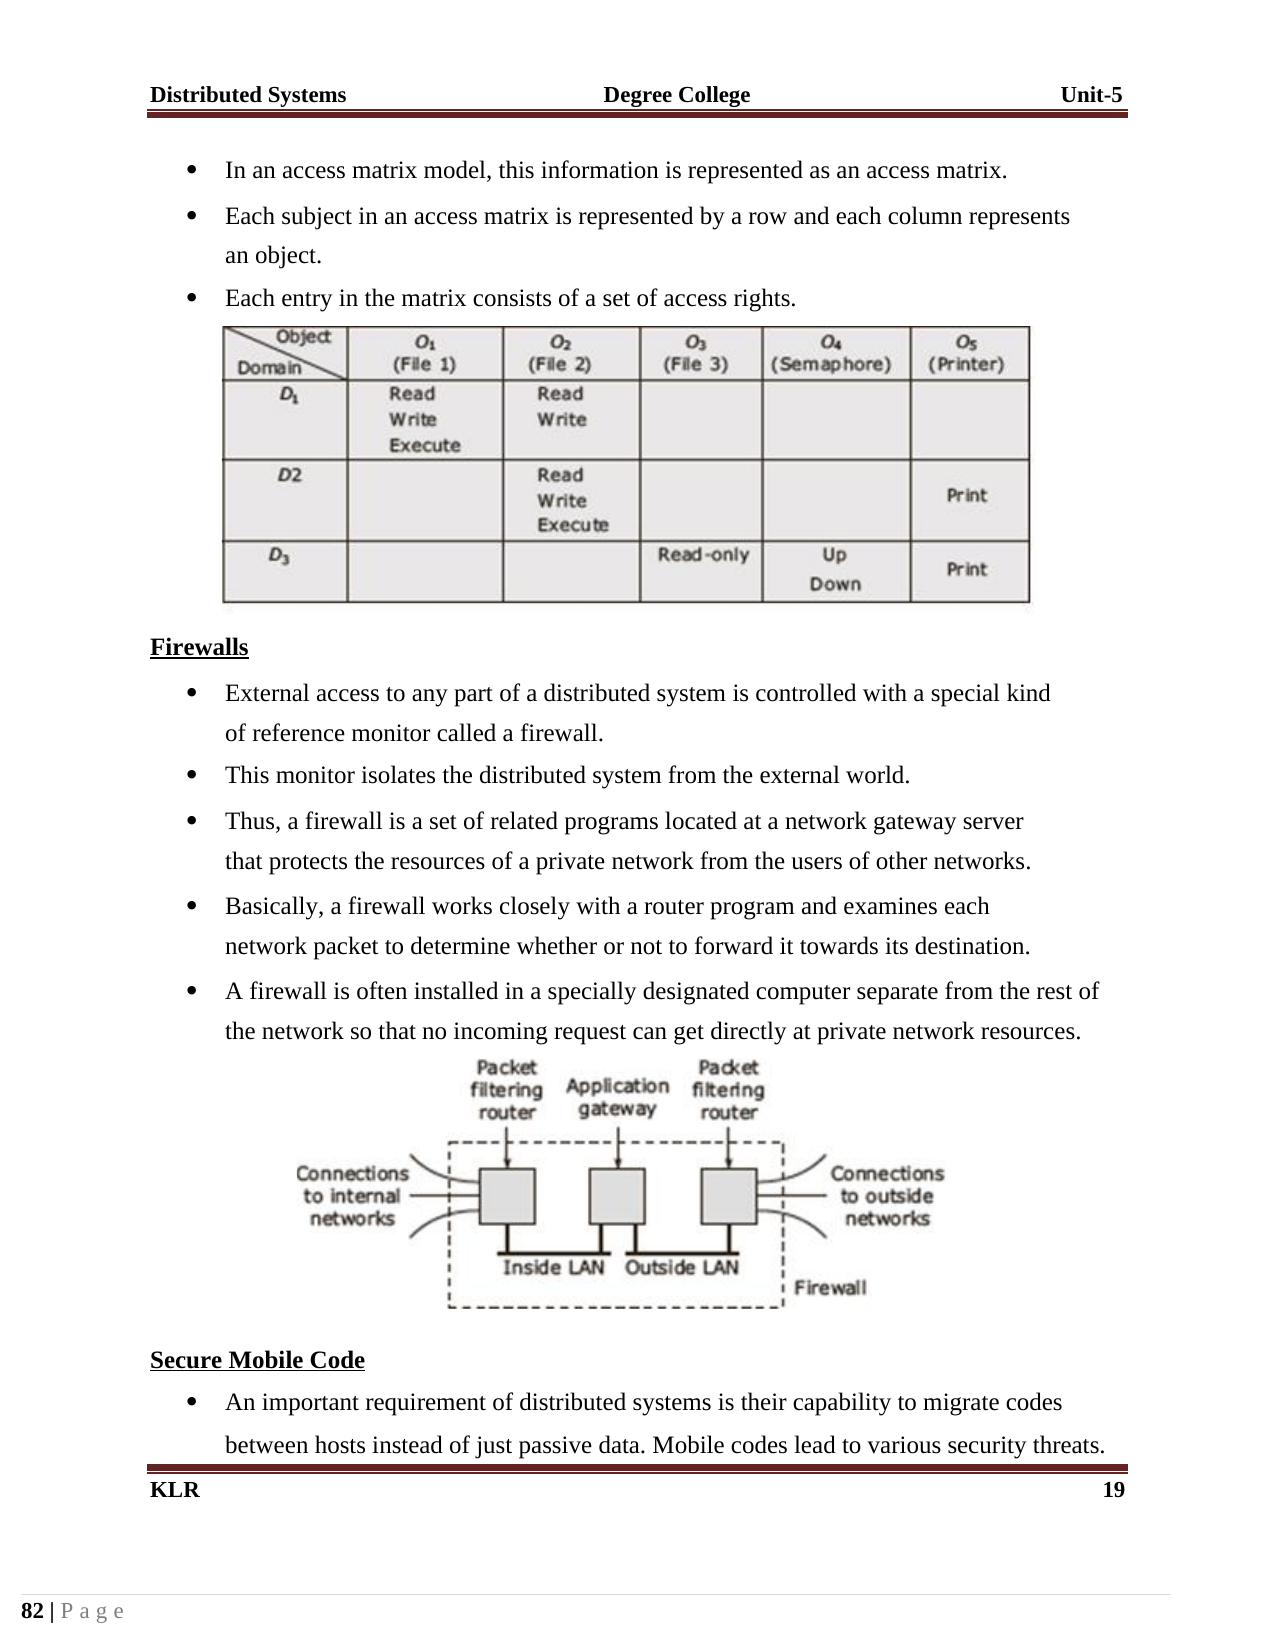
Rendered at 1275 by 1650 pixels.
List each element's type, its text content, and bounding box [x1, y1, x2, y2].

list Each subject in an access matrix is represented by a row and each column represents an object. [187, 201, 1100, 269]
table_header KLR [150, 1476, 652, 1502]
picture [221, 326, 1054, 619]
list A firewall is often installed in a specially designated computer separate from the rest of the network so that no incoming request can get directly at private network resources. [187, 976, 1100, 1044]
text Distributed Systems Degree College Unit-5 [150, 81, 1171, 107]
list Basically, a firewall works closely with a router program and examines each network packet to determine whether or not to forward it towards its destination. [187, 891, 1077, 959]
text Secure Mobile Code [150, 1345, 1171, 1374]
table_header 19 [652, 1476, 1125, 1502]
text Firewalls [150, 632, 1171, 661]
text between hosts instead of just passive data. Mobile codes lead to various security threats. [225, 1431, 1171, 1459]
list An important requirement of distributed systems is their capability to migrate codes [187, 1387, 1171, 1416]
picture [296, 1058, 978, 1331]
list This monitor isolates the distributed system from the external world. [187, 760, 1171, 789]
list Thus, a firewall is a set of related programs located at a network gateway server that protects the resources of a private network from the users of other networks. [187, 806, 1067, 875]
list External access to any part of a distributed system is controlled with a special kind of reference monitor called a firewall. [187, 678, 1077, 747]
list Each entry in the matrix consists of a set of access rights. [187, 283, 1171, 312]
list In an access matrix model, this information is represented as an access matrix. [187, 155, 1171, 183]
